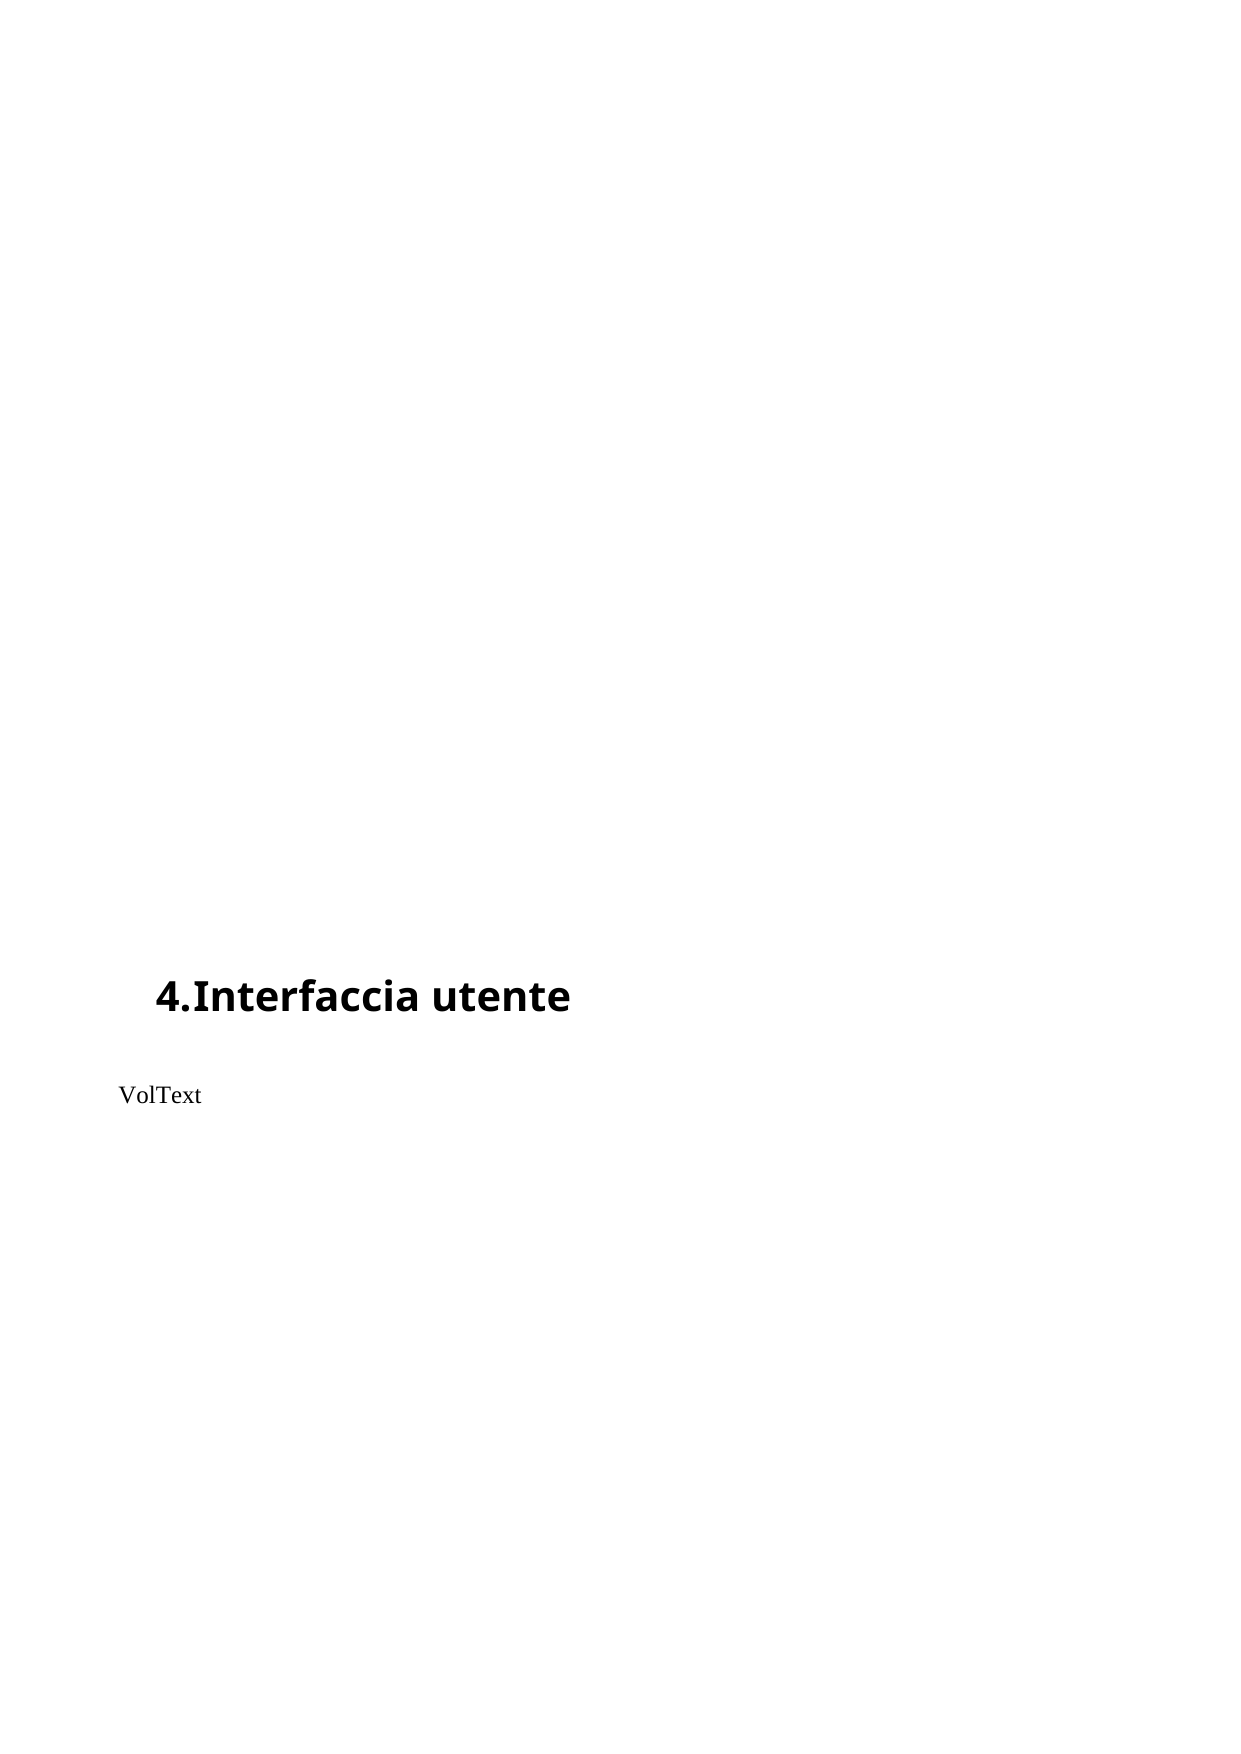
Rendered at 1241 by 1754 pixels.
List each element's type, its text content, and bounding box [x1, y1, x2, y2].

text VolText [118, 1081, 1122, 1109]
list Interfaccia utente [156, 967, 1122, 1024]
